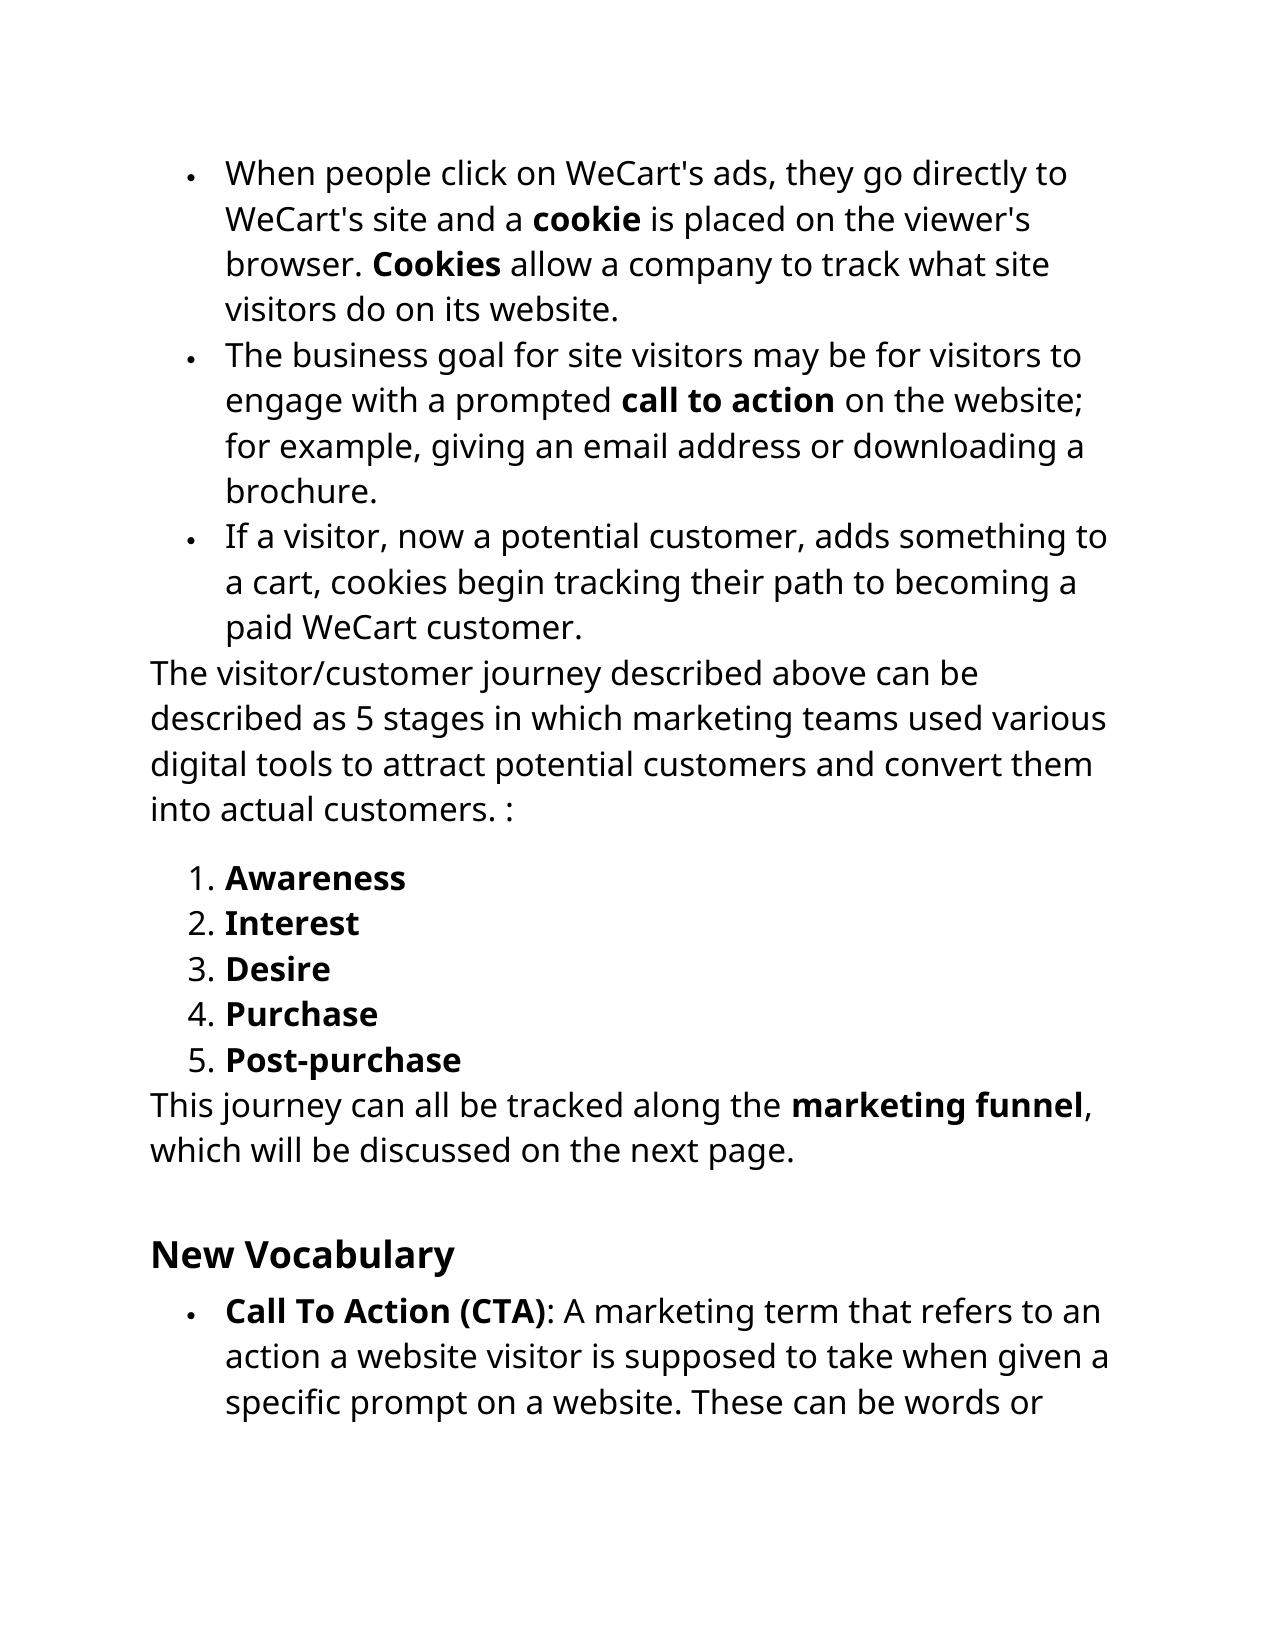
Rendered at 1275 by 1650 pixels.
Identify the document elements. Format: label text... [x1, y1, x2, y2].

text This journey can all be tracked along the marketing funnel, which will be discussed on the next page. [150, 1082, 1125, 1173]
list Desire [187, 946, 1125, 991]
list Awareness [187, 855, 1125, 900]
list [187, 1288, 1125, 1424]
list Purchase [187, 991, 1125, 1036]
list Post-purchase [187, 1036, 1125, 1082]
text The visitor/customer journey described above can be described as 5 stages in which marketing teams used various digital tools to attract potential customers and convert them into actual customers. : [150, 649, 1125, 831]
list Interest [187, 900, 1125, 946]
list The business goal for site visitors may be for visitors to engage with a prompted call to action on the website; for example, giving an email address or downloading a brochure. [187, 332, 1125, 513]
text New Vocabulary [150, 1229, 1125, 1280]
list When people click on WeCart's ads, they go directly to WeCart's site and a cookie is placed on the viewer's browser. Cookies allow a company to track what site visitors do on its website. [187, 150, 1125, 332]
list If a visitor, now a potential customer, adds something to a cart, cookies begin tracking their path to becoming a paid WeCart customer. [187, 513, 1125, 649]
